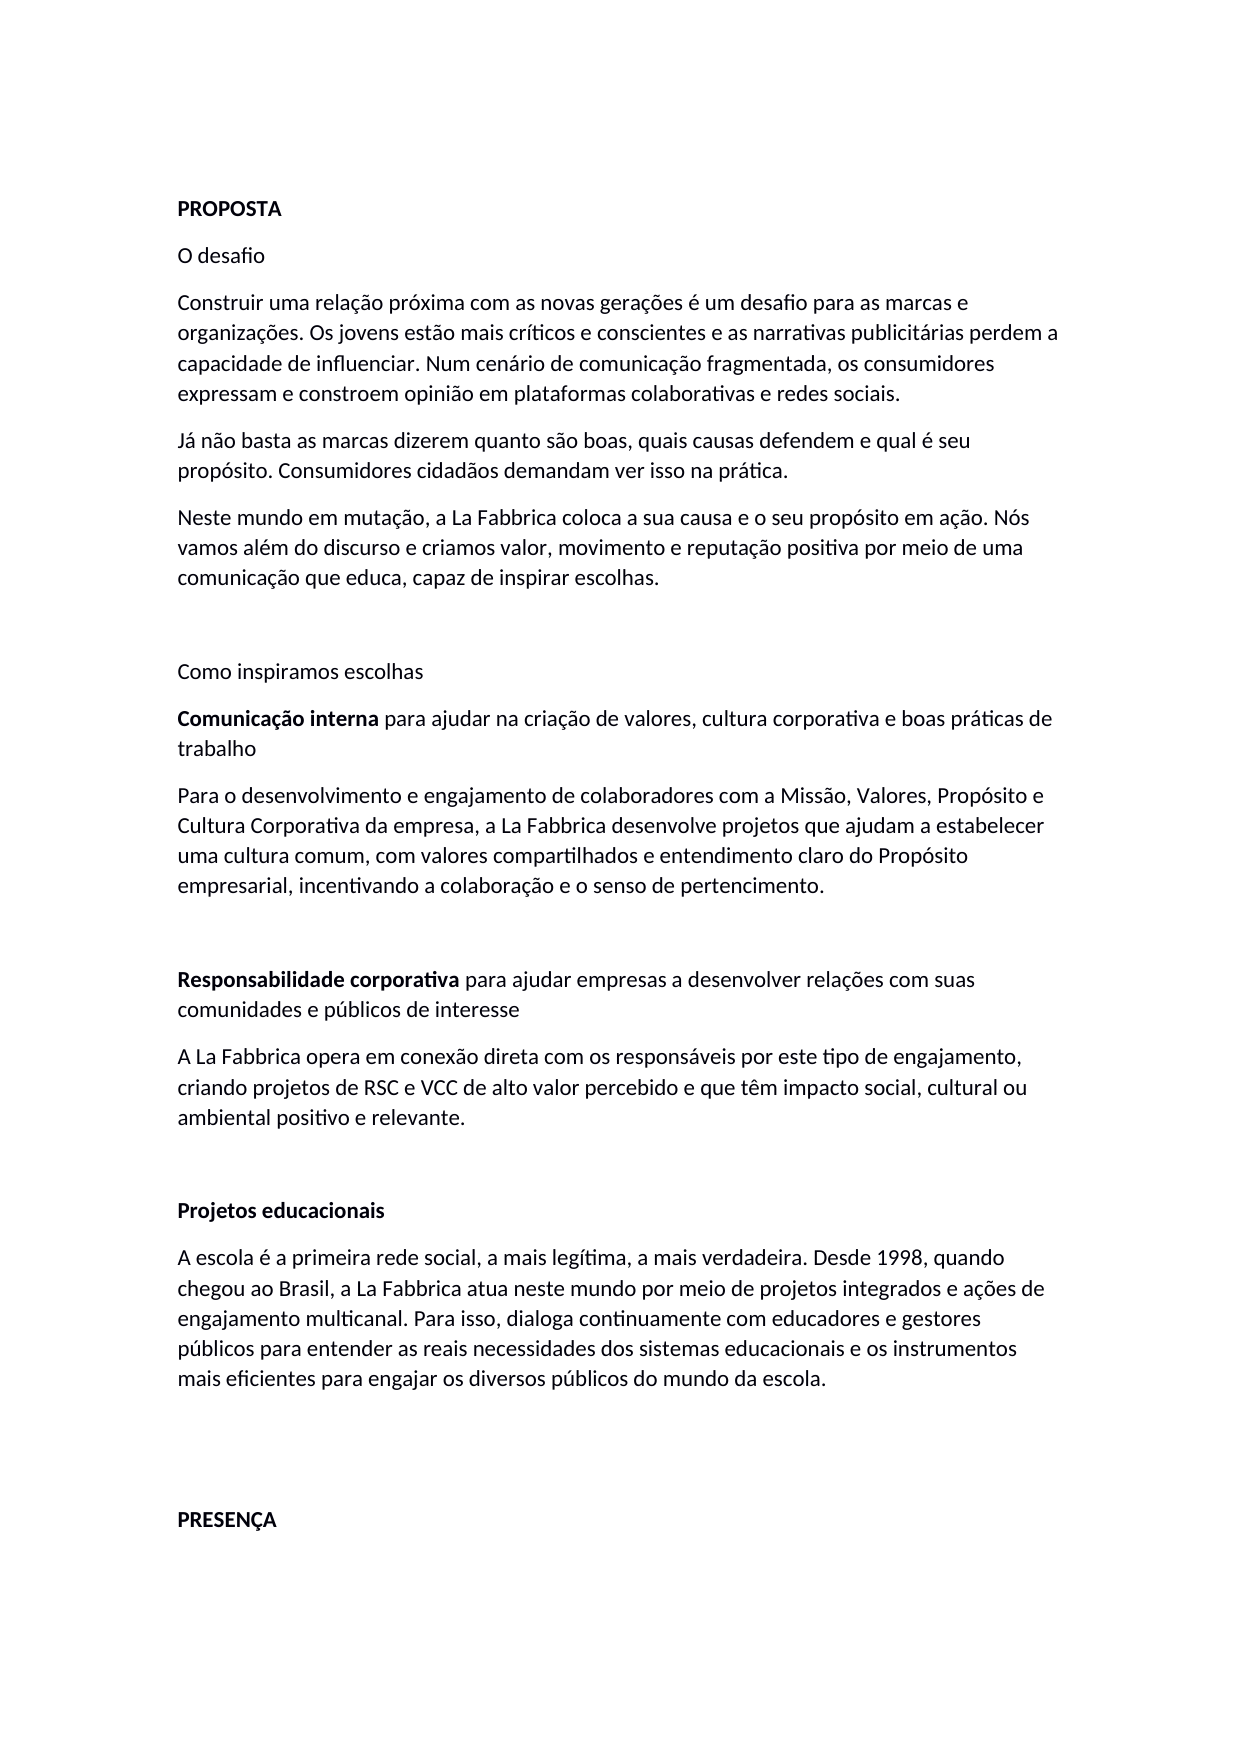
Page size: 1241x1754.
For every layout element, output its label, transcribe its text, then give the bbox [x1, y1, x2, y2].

text PRESENÇA [177, 1505, 1063, 1533]
text PROPOSTA [177, 194, 1063, 222]
text A escola é a primeira rede social, a mais legítima, a mais verdadeira. Desde 1998, quando chegou ao Brasil, a La Fabbrica atua neste mundo por meio de projetos integrados e ações de engajamento multicanal. Para isso, dialoga continuamente com educadores e gestores públicos para entender as reais necessidades dos sistemas educacionais e os instrumentos mais eficientes para engajar os diversos públicos do mundo da escola. [177, 1243, 1063, 1392]
text A La Fabbrica opera em conexão direta com os responsáveis por este tipo de engajamento, criando projetos de RSC e VCC de alto valor percebido e que têm impacto social, cultural ou ambiental positivo e relevante. [177, 1042, 1063, 1131]
text Construir uma relação próxima com as novas gerações é um desafio para as marcas e organizações. Os jovens estão mais críticos e conscientes e as narrativas publicitárias perdem a capacidade de influenciar. Num cenário de comunicação fragmentada, os consumidores expressam e constroem opinião em plataformas colaborativas e redes sociais. [177, 288, 1063, 407]
text Para o desenvolvimento e engajamento de colaboradores com a Missão, Valores, Propósito e Cultura Corporativa da empresa, a La Fabbrica desenvolve projetos que ajudam a estabelecer uma cultura comum, com valores compartilhados e entendimento claro do Propósito empresarial, incentivando a colaboração e o senso de pertencimento. [177, 781, 1063, 899]
text Como inspiramos escolhas [177, 657, 1063, 685]
text Responsabilidade corporativa para ajudar empresas a desenvolver relações com suas comunidades e públicos de interesse [177, 965, 1063, 1023]
text Já não basta as marcas dizerem quanto são boas, quais causas defendem e qual é seu propósito. Consumidores cidadãos demandam ver isso na prática. [177, 426, 1063, 484]
text Neste mundo em mutação, a La Fabbrica coloca a sua causa e o seu propósito em ação. Nós vamos além do discurso e criamos valor, movimento e reputação positiva por meio de uma comunicação que educa, capaz de inspirar escolhas. [177, 503, 1063, 591]
text O desafio [177, 241, 1063, 269]
text Projetos educacionais [177, 1197, 1063, 1224]
text Comunicação interna para ajudar na criação de valores, cultura corporativa e boas práticas de trabalho [177, 704, 1063, 762]
